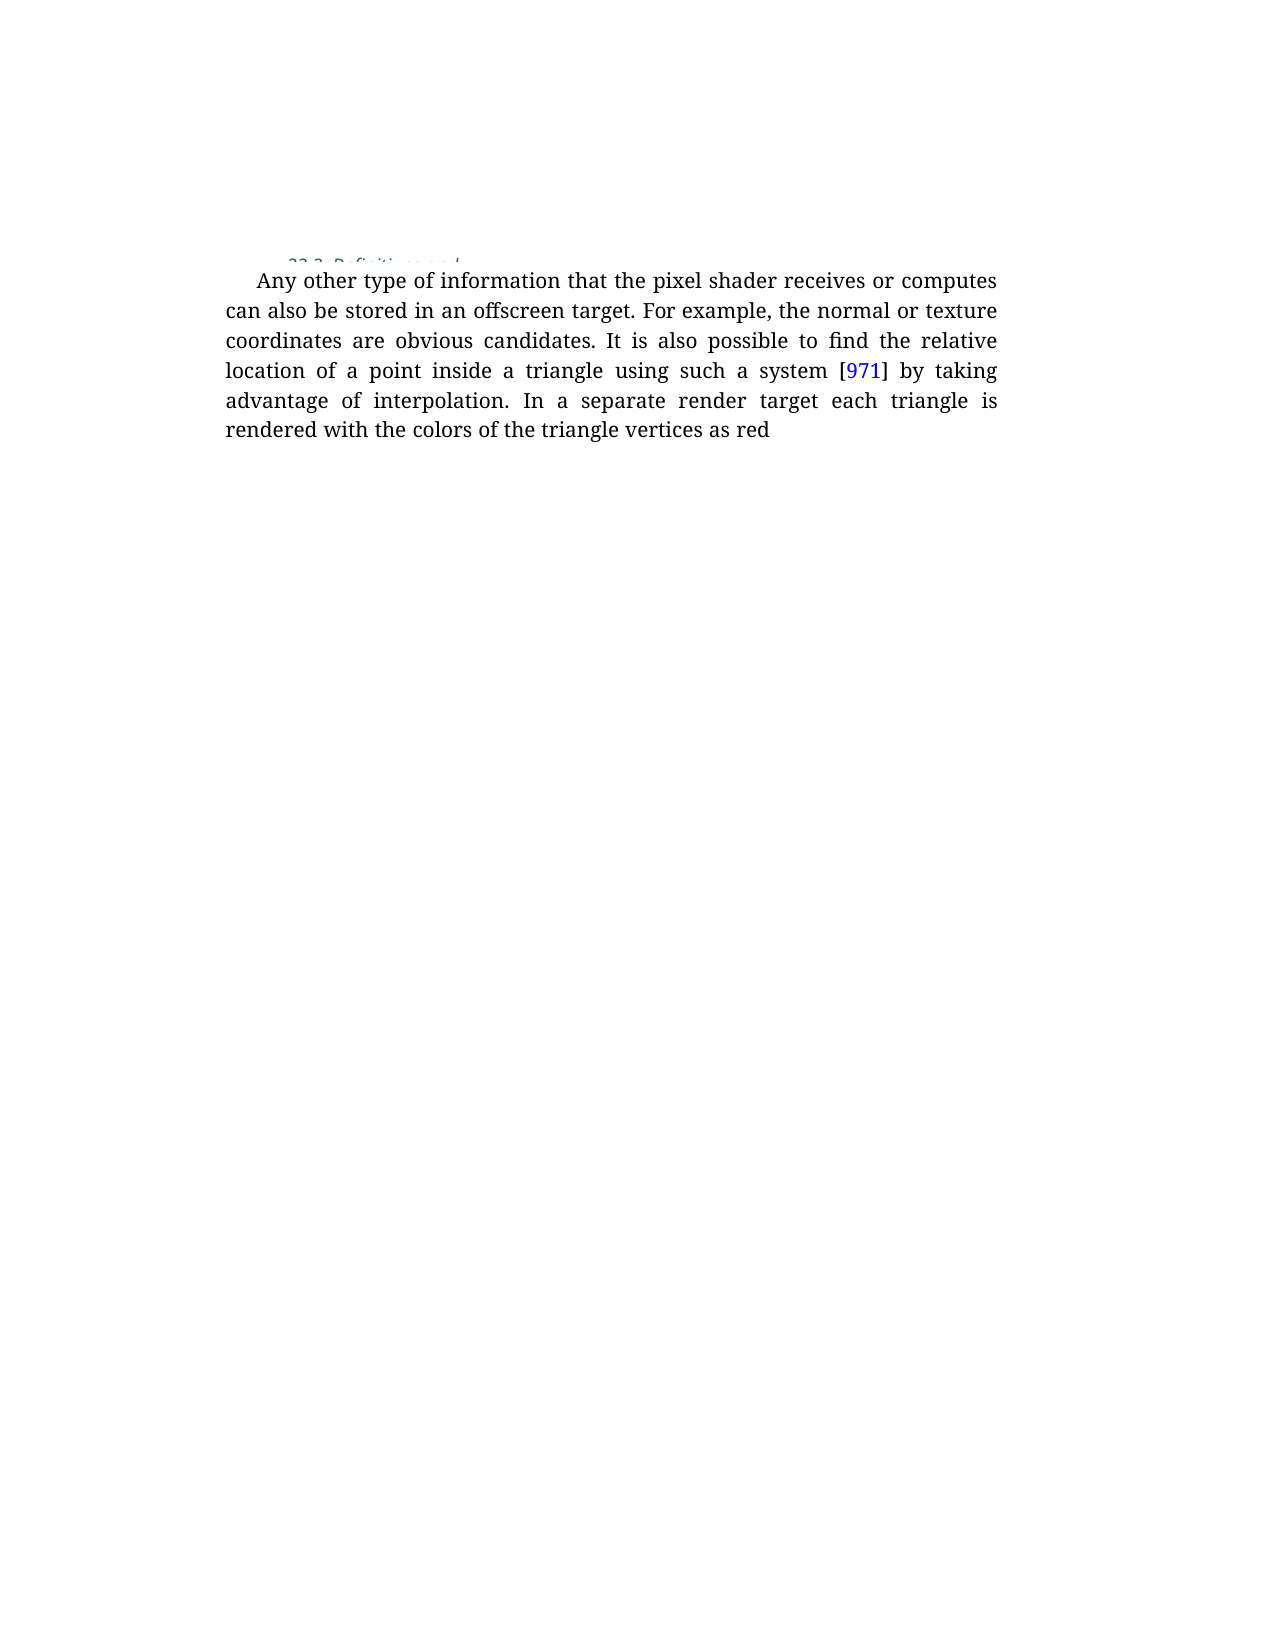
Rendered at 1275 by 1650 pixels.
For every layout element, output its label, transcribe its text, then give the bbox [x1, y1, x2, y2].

text Any other type of information that the pixel shader receives or computes can also be stored in an offscreen target. For example, the normal or texture coordinates are obvious candidates. It is also possible to find the relative location of a point inside a triangle using such a system [971] by taking advantage of interpolation. In a separate render target each triangle is rendered with the colors of the triangle vertices as red [225, 267, 998, 444]
